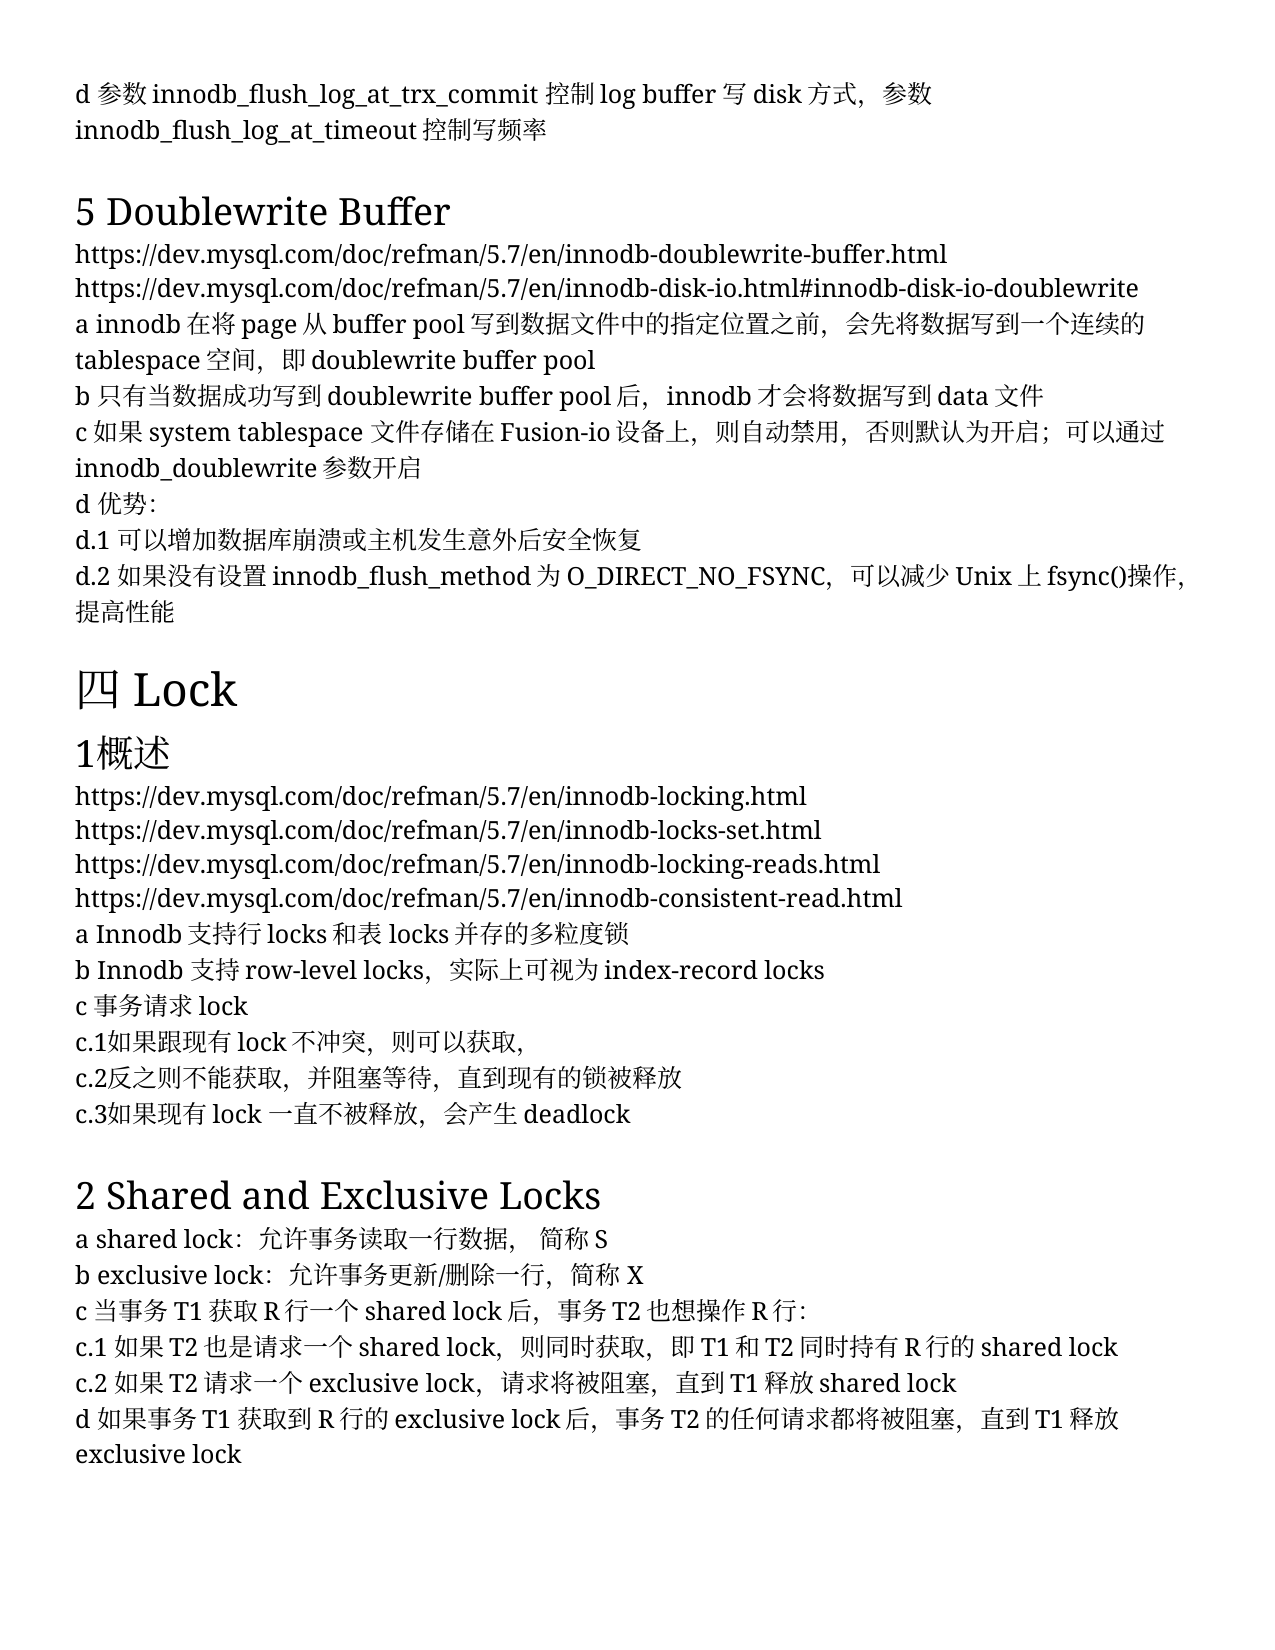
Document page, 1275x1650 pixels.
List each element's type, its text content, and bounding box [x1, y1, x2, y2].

text Innodb 支持row-level locks，实际上可视为index-record locks [75, 951, 1200, 987]
text https://dev.mysql.com/doc/refman/5.7/en/innodb-locks-set.html [75, 812, 1200, 846]
text exclusive lock：允许事务更新/删除一行，简称 X [75, 1256, 1200, 1292]
text innodb在将page从buffer pool写到数据文件中的指定位置之前，会先将数据写到一个连续的tablespace空间，即doublewrite buffer pool [75, 304, 1200, 377]
subtitle Lock [75, 654, 1200, 720]
text 当事务T1获取R行一个shared lock后，事务T2也想操作R行： [75, 1292, 1200, 1328]
text 只有当数据成功写到doublewrite buffer pool后，innodb才会将数据写到data文件 [75, 377, 1200, 413]
text 如果system tablespace 文件存储在Fusion-io设备上，则自动禁用，否则默认为开启；可以通过innodb_doublewrite参数开启 [75, 413, 1200, 485]
text 事务请求lock [75, 987, 1200, 1023]
text https://dev.mysql.com/doc/refman/5.7/en/innodb-disk-io.html#innodb-disk-io-doublewrite [75, 270, 1200, 304]
text 如果事务T1 获取到R行的exclusive lock后，事务T2的任何请求都将被阻塞，直到T1释放exclusive lock [75, 1400, 1200, 1470]
text shared lock：允许事务读取一行数据， 简称S [75, 1220, 1200, 1256]
text 如果T2请求一个exclusive lock，请求将被阻塞，直到T1释放shared lock [75, 1364, 1200, 1400]
text https://dev.mysql.com/doc/refman/5.7/en/innodb-locking.html [75, 778, 1200, 812]
text https://dev.mysql.com/doc/refman/5.7/en/innodb-locking-reads.html [75, 846, 1200, 880]
text 如果没有设置innodb_flush_method为O_DIRECT_NO_FSYNC，可以减少Unix上fsync()操作，提高性能 [75, 557, 1200, 629]
text Innodb支持行locks和表 locks并存的多粒度锁 [75, 914, 1200, 951]
subtitle 概述 [75, 724, 1200, 778]
text https://dev.mysql.com/doc/refman/5.7/en/innodb-consistent-read.html [75, 880, 1200, 914]
text 优势： [75, 485, 1200, 521]
text 如果跟现有lock不冲突，则可以获取， [75, 1023, 1200, 1059]
text 参数innodb_flush_log_at_trx_commit 控制log buffer 写disk方式，参数innodb_flush_log_at_timeout控制写频率 [75, 75, 1200, 147]
text https://dev.mysql.com/doc/refman/5.7/en/innodb-doublewrite-buffer.html [75, 236, 1200, 270]
text 如果T2也是请求一个shared lock，则同时获取，即T1和T2同时持有R行的shared lock [75, 1328, 1200, 1364]
text 反之则不能获取，并阻塞等待，直到现有的锁被释放 [75, 1059, 1200, 1095]
subtitle Doublewrite Buffer [75, 185, 1200, 236]
text 如果现有lock 一直不被释放，会产生deadlock [75, 1095, 1200, 1131]
text 可以增加数据库崩溃或主机发生意外后安全恢复 [75, 521, 1200, 557]
subtitle Shared and Exclusive Locks [75, 1169, 1200, 1220]
